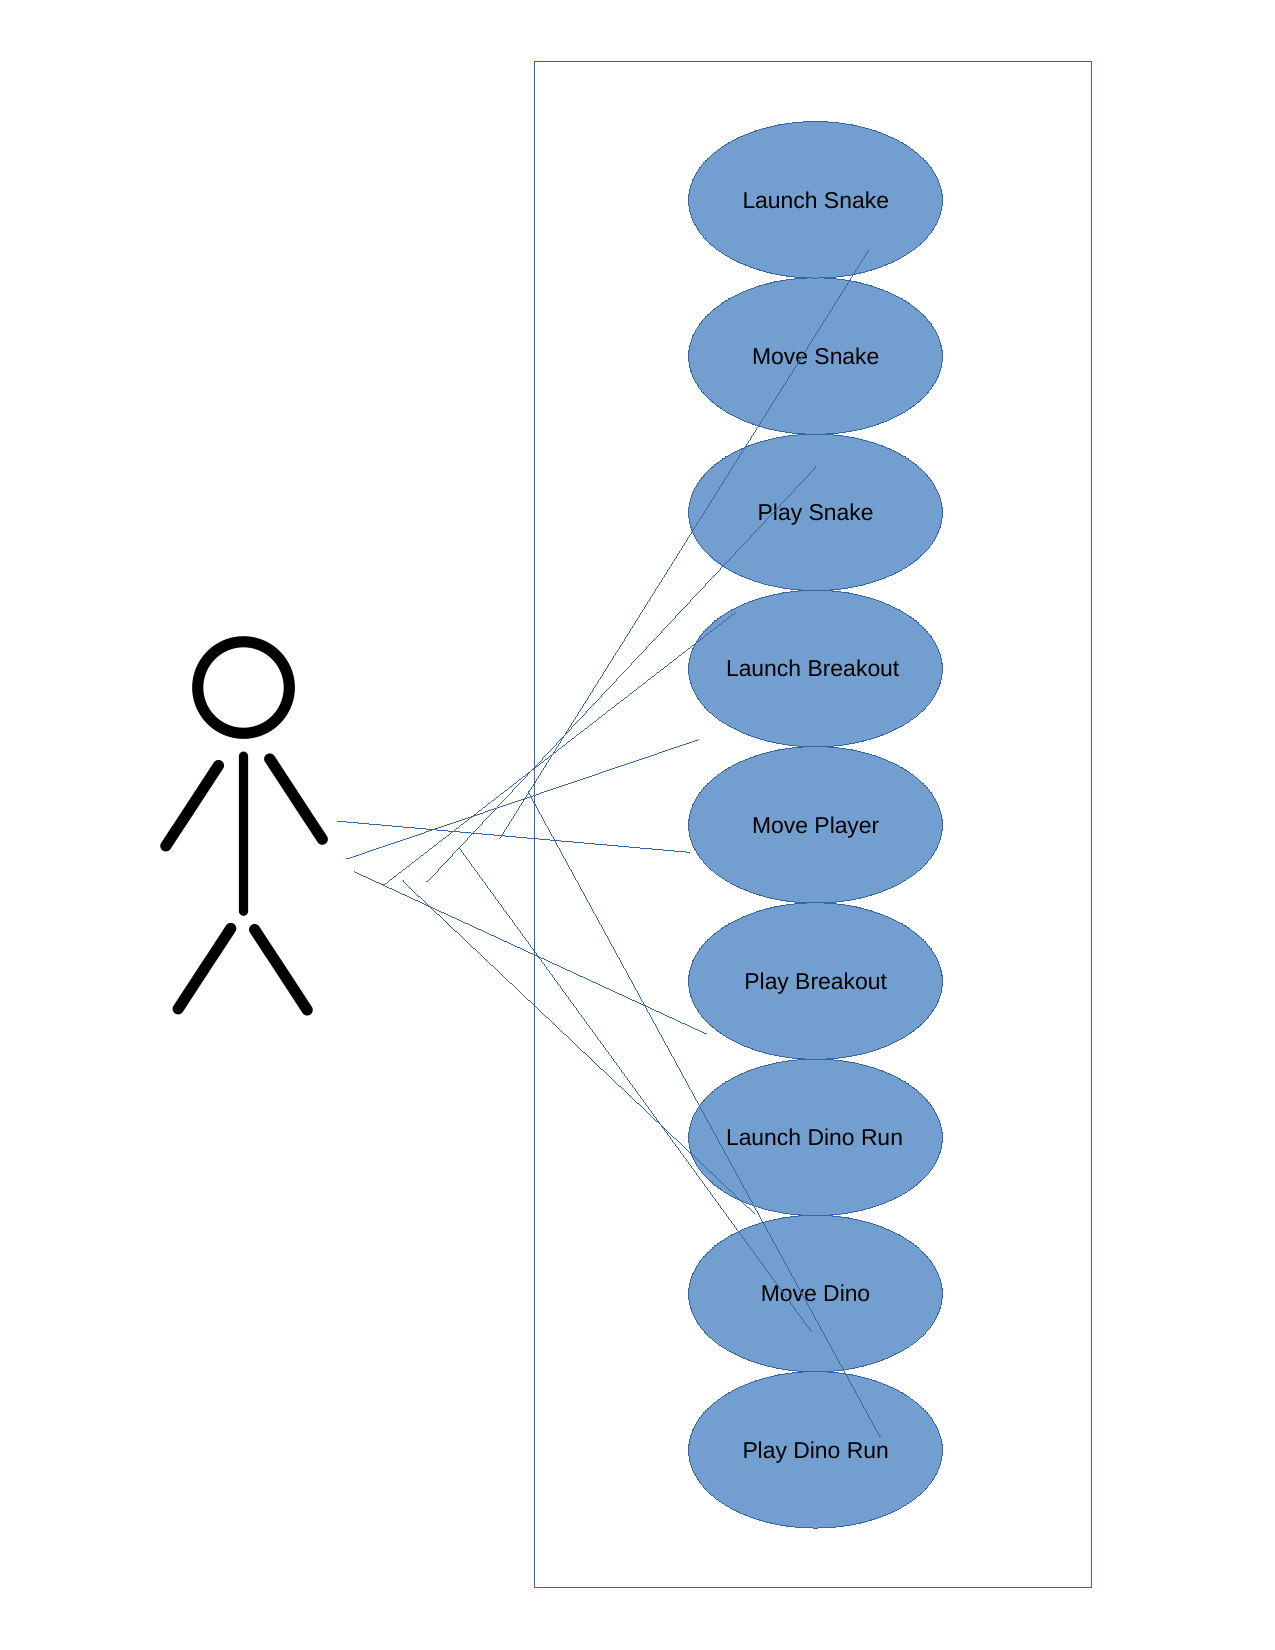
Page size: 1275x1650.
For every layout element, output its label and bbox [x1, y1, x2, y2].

picture [150, 625, 338, 1024]
